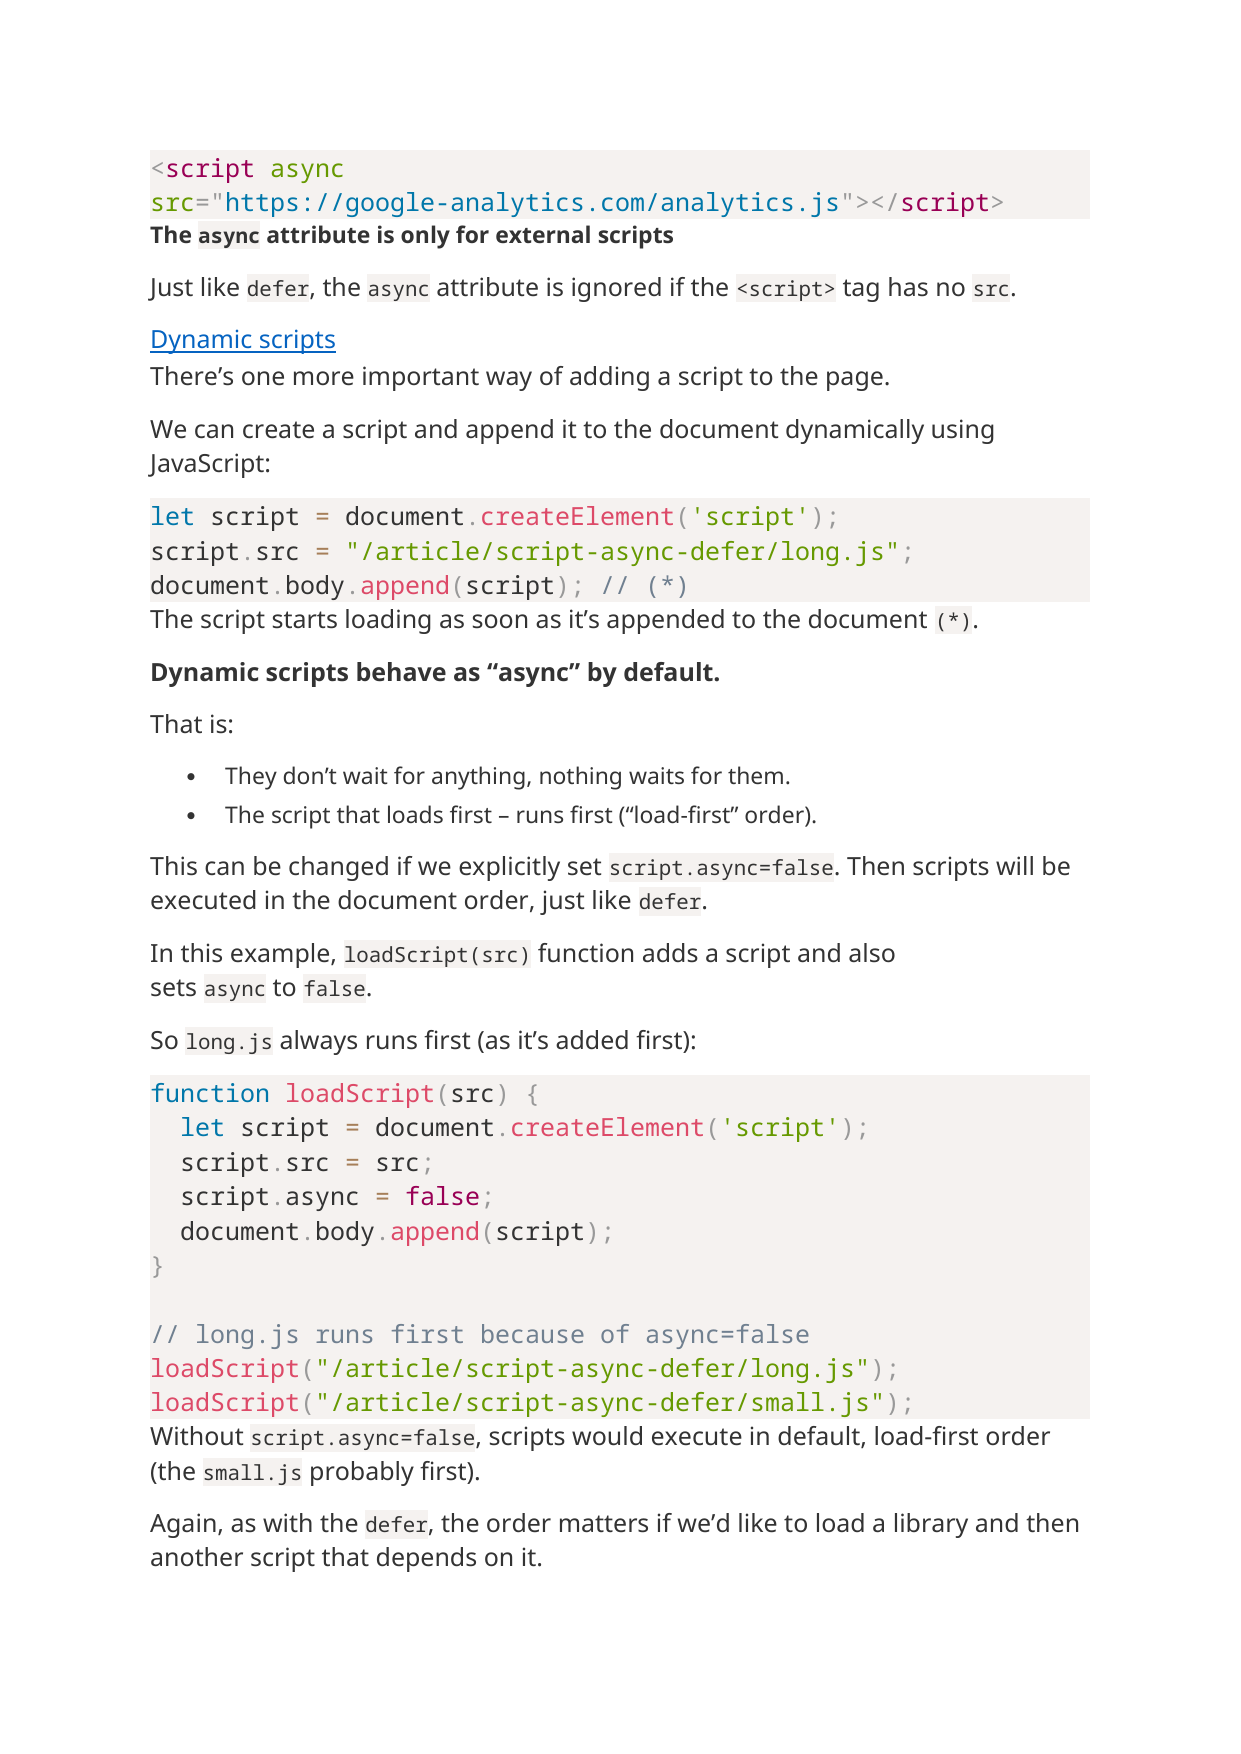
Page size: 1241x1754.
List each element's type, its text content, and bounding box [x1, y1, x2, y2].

text Without script.async=false, scripts would execute in default, load-first order (the small.js probably first). [150, 1419, 1090, 1487]
text let script = document.createElement('script'); [150, 1110, 1090, 1144]
text This can be changed if we explicitly set script.async=false. Then scripts will be executed in the document order, just like defer. [150, 849, 1090, 917]
text } [150, 1247, 1090, 1282]
text Just like defer, the async attribute is ignored if the <script> tag has no src. [150, 269, 1090, 303]
subtitle Dynamic scripts [150, 322, 1090, 356]
list The script that loads first – runs first (“load-first” order). [187, 799, 1090, 830]
text We can create a script and append it to the document dynamically using JavaScript: [150, 412, 1090, 480]
text Dynamic scripts behave as “async” by default. [150, 654, 1090, 688]
text loadScript("/article/script-async-defer/long.js"); [150, 1350, 1090, 1385]
text So long.js always runs first (as it’s added first): [150, 1022, 1090, 1057]
text let script = document.createElement('script'); [150, 498, 1090, 533]
text document.body.append(script); [150, 1213, 1090, 1247]
text script.async = false; [150, 1178, 1090, 1213]
text loadScript("/article/script-async-defer/small.js"); [150, 1385, 1090, 1419]
list They don’t wait for anything, nothing waits for them. [187, 760, 1090, 791]
text That is: [150, 707, 1090, 741]
text document.body.append(script); // (*) [150, 567, 1090, 602]
text In this example, loadScript(src) function adds a script and also sets async to false. [150, 936, 1090, 1004]
text function loadScript(src) { [150, 1075, 1090, 1110]
text // long.js runs first because of async=false [150, 1316, 1090, 1350]
text script.src = src; [150, 1144, 1090, 1178]
text script.src = "/article/script-async-defer/long.js"; [150, 533, 1090, 567]
text The async attribute is only for external scripts [150, 219, 1090, 250]
text The script starts loading as soon as it’s appended to the document (*). [150, 602, 1090, 636]
text There’s one more important way of adding a script to the page. [150, 359, 1090, 393]
text Again, as with the defer, the order matters if we’d like to load a library and then another script that depends on it. [150, 1506, 1090, 1574]
text <script async src="https://google-analytics.com/analytics.js"></script> [150, 150, 1090, 219]
